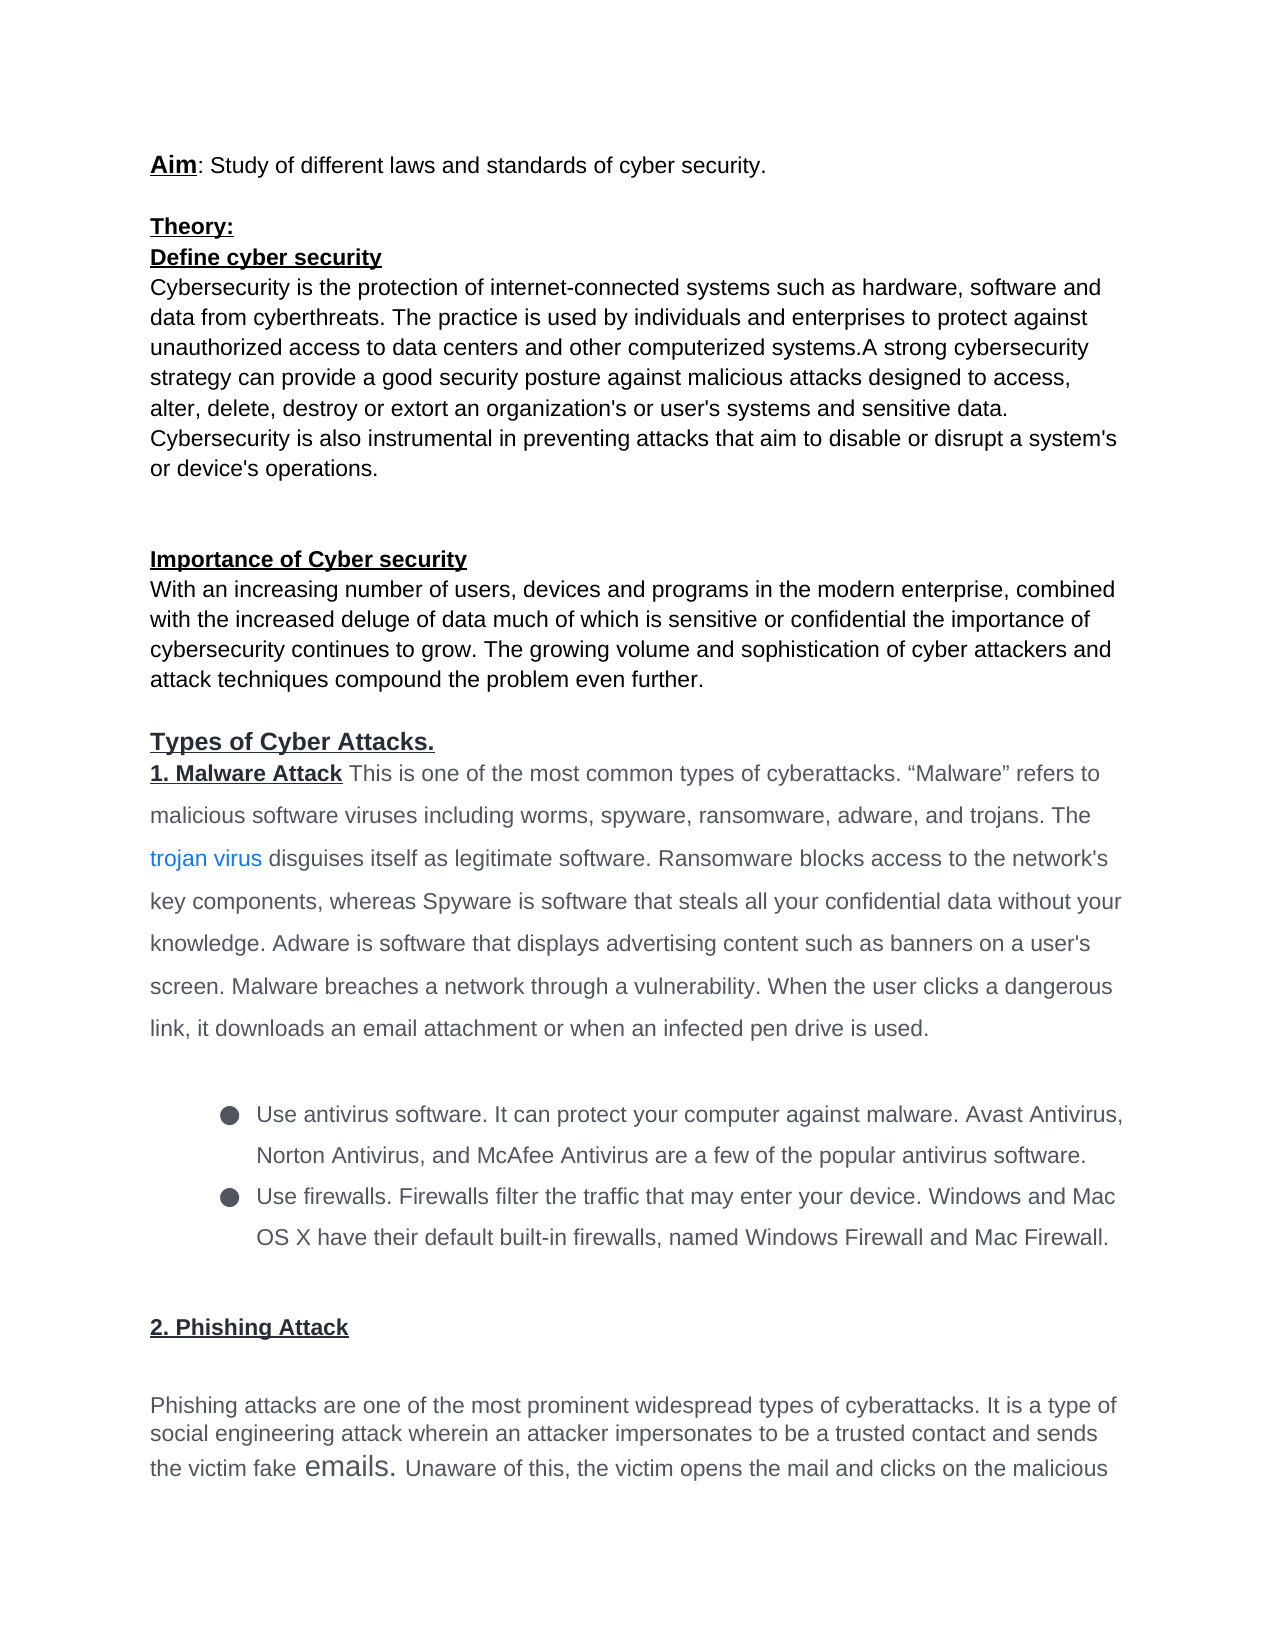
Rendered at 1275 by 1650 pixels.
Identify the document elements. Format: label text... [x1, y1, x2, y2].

list Use antivirus software. It can protect your computer against malware. Avast Antivirus, Norton Antivirus, and McAfee Antivirus are a few of the popular antivirus software. [219, 1100, 1125, 1168]
text 1. Malware Attack This is one of the most common types of cyberattacks. “Malware” refers to malicious software viruses including worms, spyware, ransomware, adware, and trojans. The trojan virus disguises itself as legitimate software. Ransomware blocks access to the network's key components, whereas Spyware is software that steals all your confidential data without your knowledge. Adware is software that displays advertising content such as banners on a user's screen. Malware breaches a network through a vulnerability. When the user clicks a dangerous link, it downloads an email attachment or when an infected pen drive is used. [150, 760, 1125, 1042]
text Importance of Cyber security [150, 546, 1125, 572]
text Cybersecurity is the protection of internet-connected systems such as hardware, software and data from cyberthreats. The practice is used by individuals and enterprises to protect against unauthorized access to data centers and other computerized systems.A strong cybersecurity strategy can provide a good security posture against malicious attacks designed to access, alter, delete, destroy or extort an organization's or user's systems and sensitive data. Cybersecurity is also instrumental in preventing attacks that aim to disable or disrupt a system's or device's operations. [150, 274, 1125, 481]
list Use firewalls. Firewalls filter the traffic that may enter your device. Windows and Mac OS X have their default built-in firewalls, named Windows Firewall and Mac Firewall. [219, 1182, 1125, 1250]
subtitle 2. Phishing Attack [150, 1313, 1125, 1340]
text Aim: Study of different laws and standards of cyber security. [150, 150, 1125, 179]
text Theory: [150, 213, 1125, 239]
text With an increasing number of users, devices and programs in the modern enterprise, combined with the increased deluge of data much of which is sensitive or confidential the importance of cybersecurity continues to grow. The growing volume and sophistication of cyber attackers and attack techniques compound the problem even further. [150, 576, 1125, 693]
text Types of Cyber Attacks. [150, 727, 1125, 756]
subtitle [150, 1392, 1125, 1483]
text Define cyber security [150, 243, 1125, 270]
